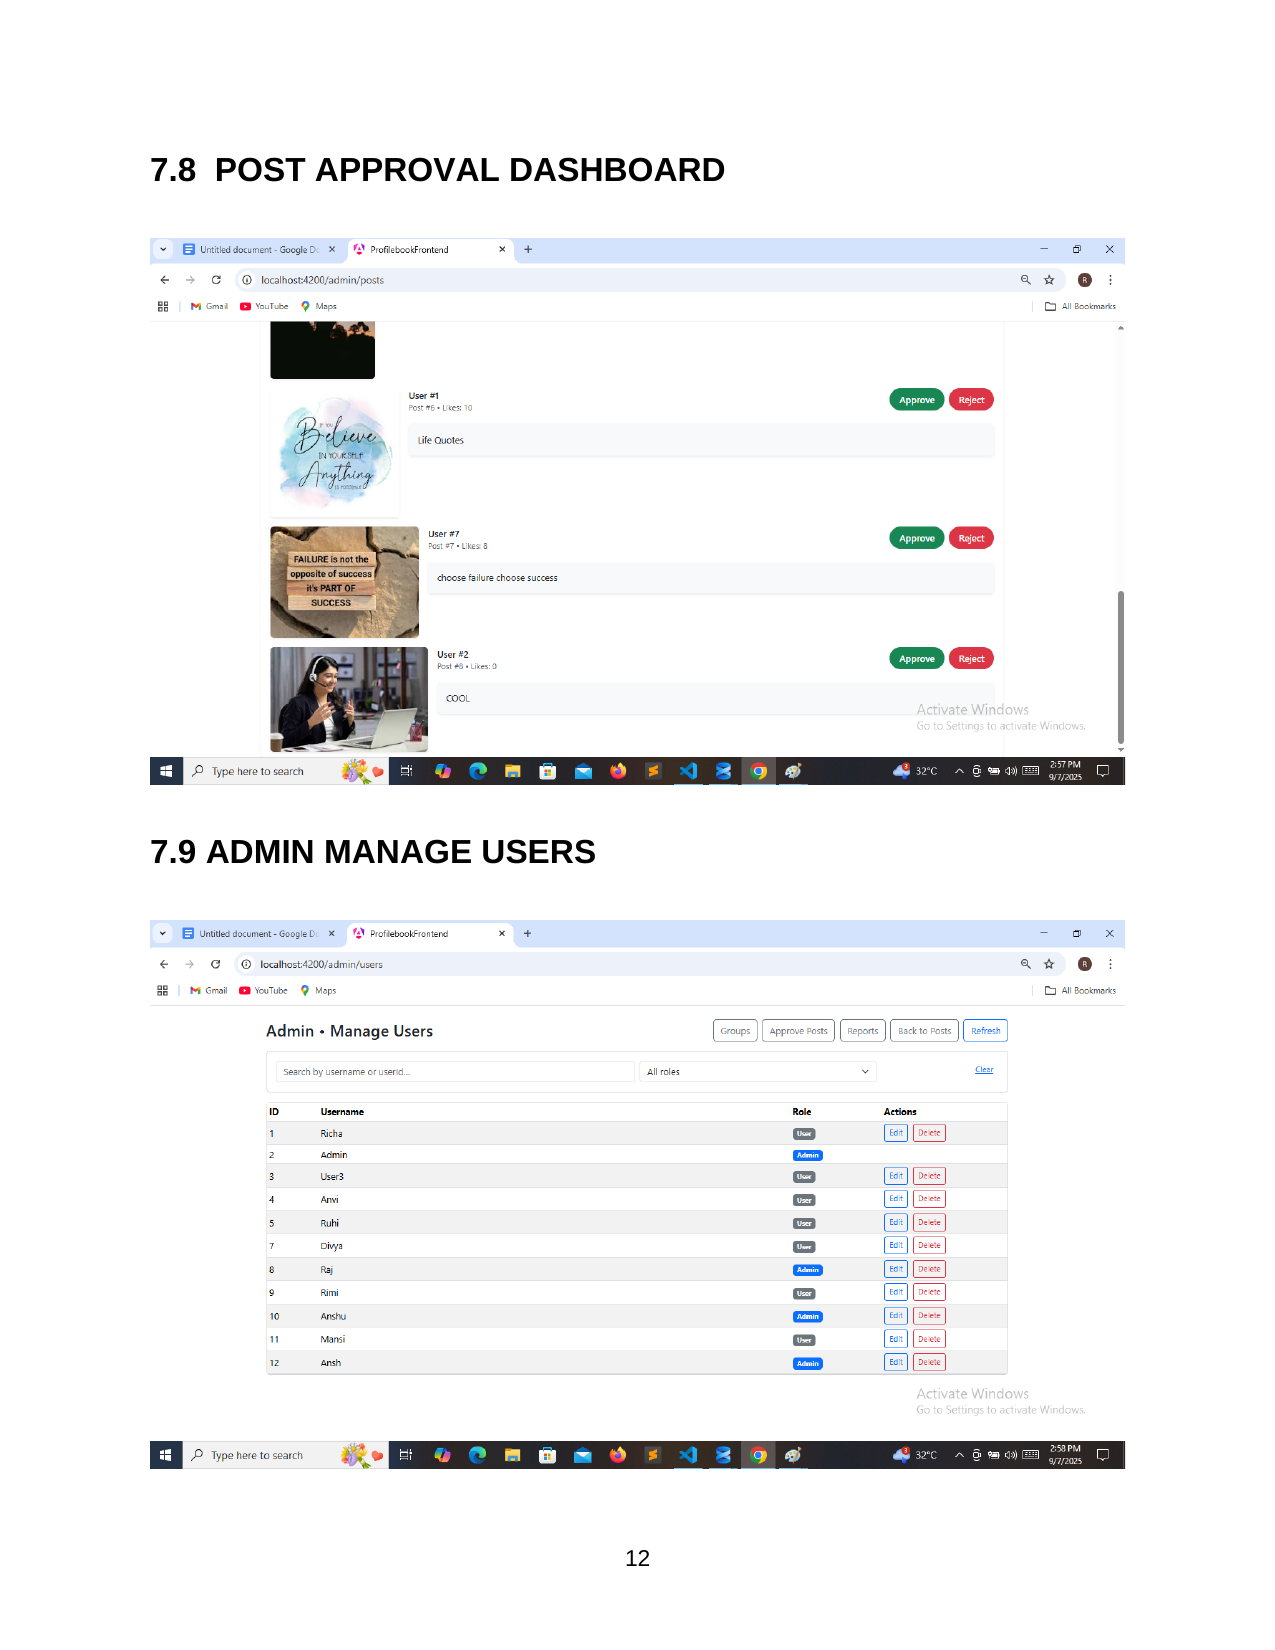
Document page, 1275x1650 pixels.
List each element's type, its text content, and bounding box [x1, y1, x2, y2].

text 7.8 POST APPROVAL DASHBOARD [150, 150, 1125, 188]
text 7.9 ADMIN MANAGE USERS [150, 832, 1125, 871]
picture [150, 238, 1125, 785]
picture [150, 920, 1125, 1469]
